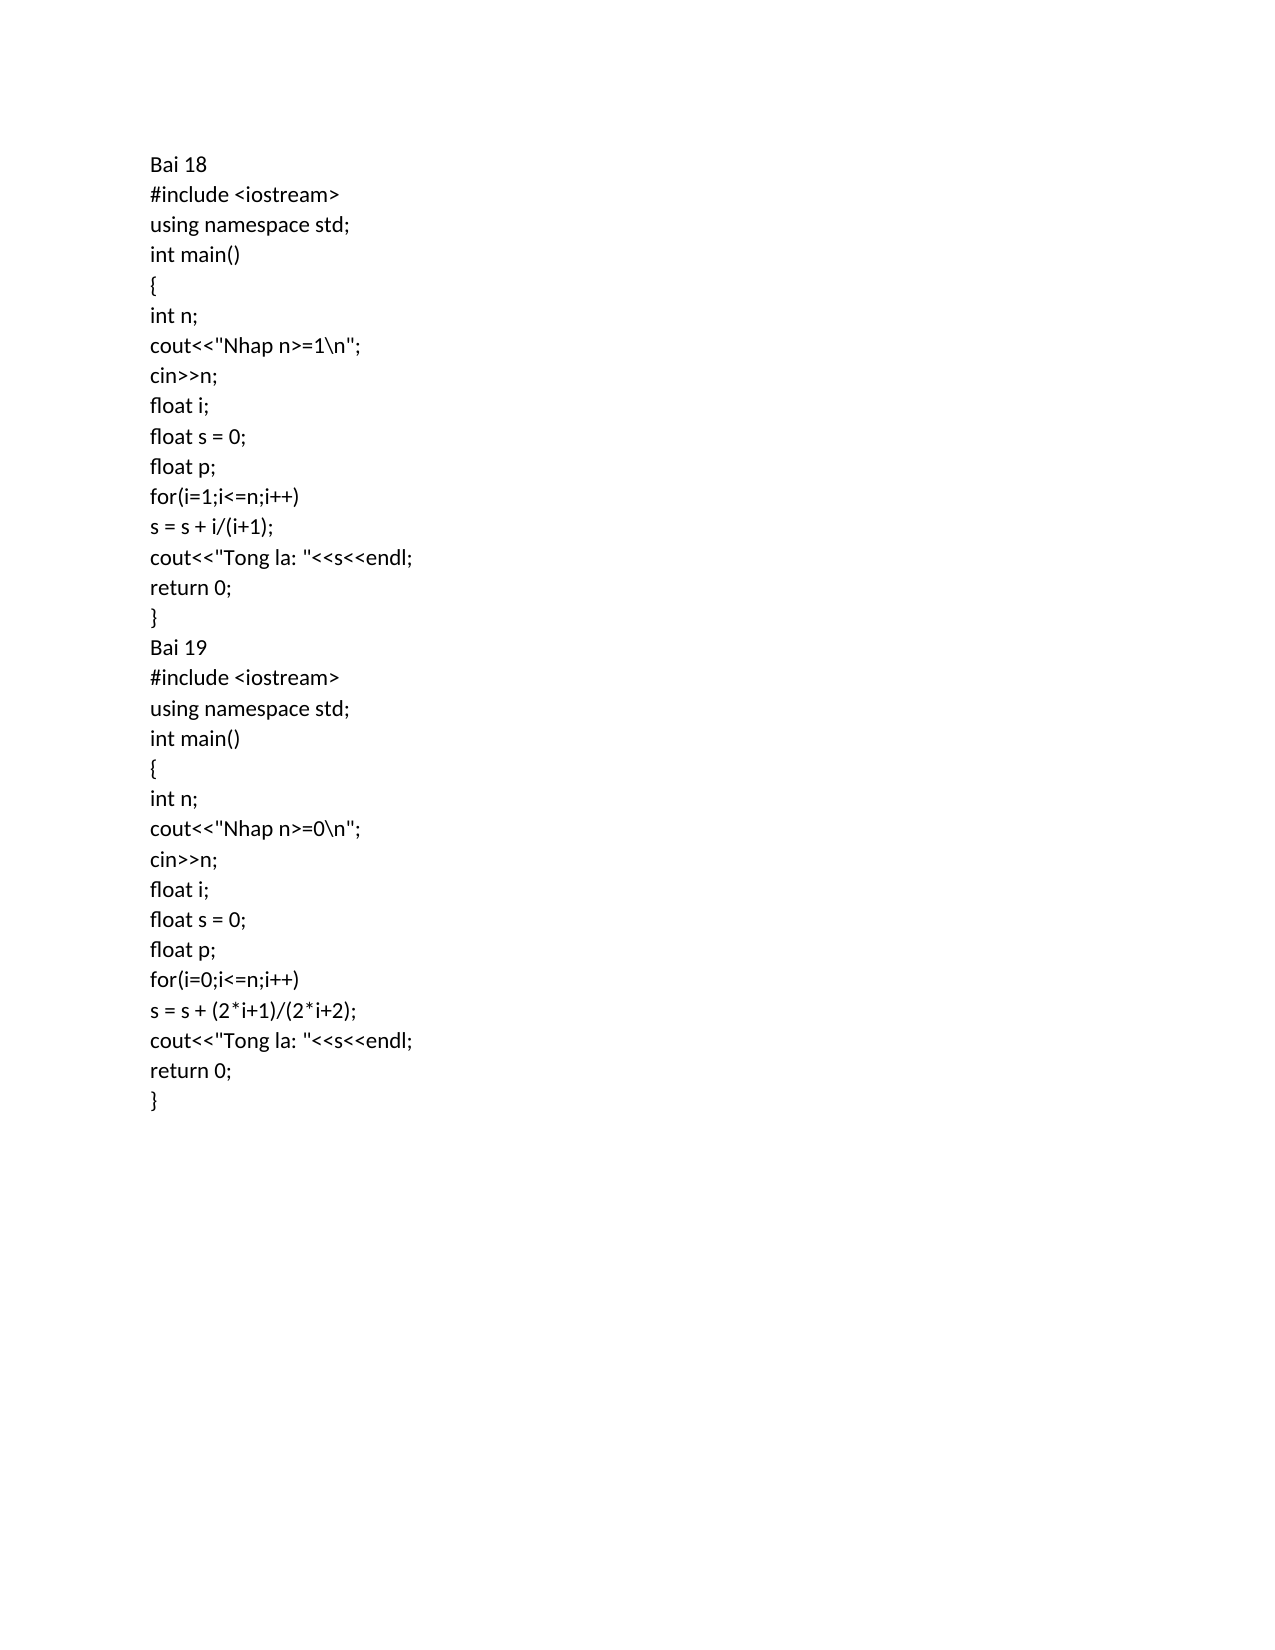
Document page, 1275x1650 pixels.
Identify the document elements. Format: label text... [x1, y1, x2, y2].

text { [150, 271, 1125, 299]
text float p; [150, 935, 1125, 963]
text float p; [150, 452, 1125, 480]
text Bai 18 [150, 150, 1125, 178]
text float i; [150, 392, 1125, 420]
text { [150, 754, 1125, 782]
text cin>>n; [150, 361, 1125, 389]
text return 0; [150, 573, 1125, 601]
text cout<<"Nhap n>=1\n"; [150, 331, 1125, 359]
text Bai 19 [150, 633, 1125, 661]
text return 0; [150, 1056, 1125, 1084]
text } [150, 603, 1125, 631]
text cout<<"Tong la: "<<s<<endl; [150, 1026, 1125, 1054]
text int main() [150, 724, 1125, 752]
text float s = 0; [150, 905, 1125, 933]
text cout<<"Nhap n>=0\n"; [150, 814, 1125, 843]
text int main() [150, 241, 1125, 269]
text int n; [150, 784, 1125, 812]
text s = s + i/(i+1); [150, 512, 1125, 541]
text for(i=0;i<=n;i++) [150, 966, 1125, 994]
text #include <iostream> [150, 663, 1125, 692]
text for(i=1;i<=n;i++) [150, 482, 1125, 510]
text using namespace std; [150, 694, 1125, 722]
text int n; [150, 301, 1125, 329]
text s = s + (2*i+1)/(2*i+2); [150, 996, 1125, 1024]
text cin>>n; [150, 845, 1125, 873]
text } [150, 1086, 1125, 1114]
text using namespace std; [150, 210, 1125, 238]
text #include <iostream> [150, 180, 1125, 208]
text cout<<"Tong la: "<<s<<endl; [150, 543, 1125, 571]
text float s = 0; [150, 422, 1125, 450]
text float i; [150, 875, 1125, 903]
